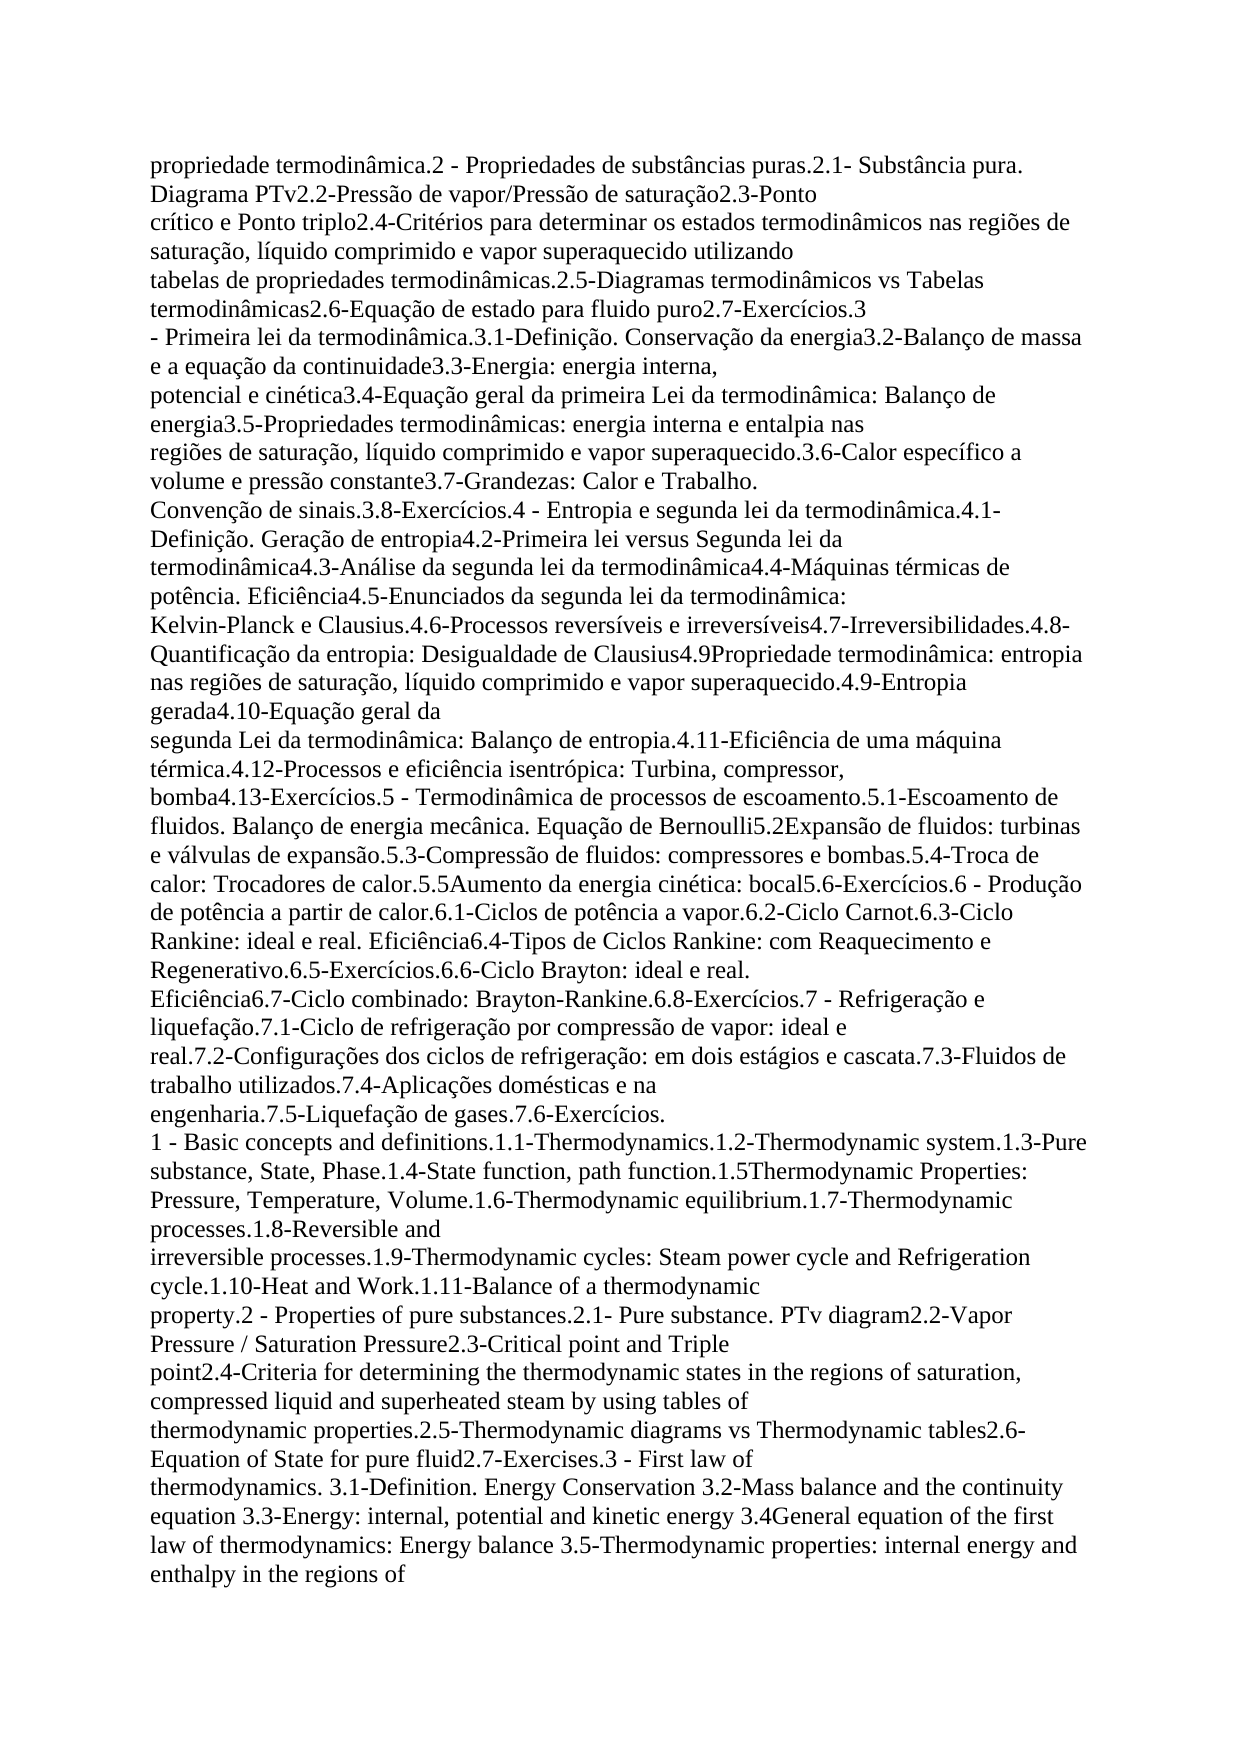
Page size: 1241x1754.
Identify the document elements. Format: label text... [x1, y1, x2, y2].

text irreversible processes.1.9-Thermodynamic cycles: Steam power cycle and Refrigeration cycle.1.10-Heat and Work.1.11-Balance of a thermodynamic [150, 1242, 1090, 1300]
text potencial e cinética3.4-Equação geral da primeira Lei da termodinâmica: Balanço de energia3.5-Propriedades termodinâmicas: energia interna e entalpia nas [150, 380, 1090, 437]
text tabelas de propriedades termodinâmicas.2.5-Diagramas termodinâmicos vs Tabelas termodinâmicas2.6-Equação de estado para fluido puro2.7-Exercícios.3 [150, 265, 1090, 322]
text propriedade termodinâmica.2 - Propriedades de substâncias puras.2.1- Substância pura. Diagrama PTv2.2-Pressão de vapor/Pressão de saturação2.3-Ponto [150, 150, 1090, 207]
text engenharia.7.5-Liquefação de gases.7.6-Exercícios. [150, 1099, 1090, 1127]
text thermodynamics. 3.1-Definition. Energy Conservation 3.2-Mass balance and the continuity equation 3.3-Energy: internal, potential and kinetic energy 3.4General equation of the first law of thermodynamics: Energy balance 3.5-Thermodynamic properties: internal energy and enthalpy in the regions of [150, 1472, 1090, 1587]
text thermodynamic properties.2.5-Thermodynamic diagrams vs Thermodynamic tables2.6-Equation of State for pure fluid2.7-Exercises.3 - First law of [150, 1415, 1090, 1472]
text termodinâmica4.3-Análise da segunda lei da termodinâmica4.4-Máquinas térmicas de potência. Eficiência4.5-Enunciados da segunda lei da termodinâmica: [150, 552, 1090, 610]
text crítico e Ponto triplo2.4-Critérios para determinar os estados termodinâmicos nas regiões de saturação, líquido comprimido e vapor superaquecido utilizando [150, 207, 1090, 265]
text Kelvin-Planck e Clausius.4.6-Processos reversíveis e irreversíveis4.7-Irreversibilidades.4.8-Quantificação da entropia: Desigualdade de Clausius4.9Propriedade termodinâmica: entropia nas regiões de saturação, líquido comprimido e vapor superaquecido.4.9-Entropia gerada4.10-Equação geral da [150, 610, 1090, 725]
text regiões de saturação, líquido comprimido e vapor superaquecido.3.6-Calor específico a volume e pressão constante3.7-Grandezas: Calor e Trabalho. [150, 437, 1090, 495]
text point2.4-Criteria for determining the thermodynamic states in the regions of saturation, compressed liquid and superheated steam by using tables of [150, 1357, 1090, 1415]
text Rankine: ideal e real. Eficiência6.4-Tipos de Ciclos Rankine: com Reaquecimento e Regenerativo.6.5-Exercícios.6.6-Ciclo Brayton: ideal e real. [150, 926, 1090, 984]
text real.7.2-Configurações dos ciclos de refrigeração: em dois estágios e cascata.7.3-Fluidos de trabalho utilizados.7.4-Aplicações domésticas e na [150, 1041, 1090, 1099]
text Convenção de sinais.3.8-Exercícios.4 - Entropia e segunda lei da termodinâmica.4.1-Definição. Geração de entropia4.2-Primeira lei versus Segunda lei da [150, 495, 1090, 552]
text segunda Lei da termodinâmica: Balanço de entropia.4.11-Eficiência de uma máquina térmica.4.12-Processos e eficiência isentrópica: Turbina, compressor, [150, 725, 1090, 782]
text Eficiência6.7-Ciclo combinado: Brayton-Rankine.6.8-Exercícios.7 - Refrigeração e liquefação.7.1-Ciclo de refrigeração por compressão de vapor: ideal e [150, 984, 1090, 1041]
text bomba4.13-Exercícios.5 - Termodinâmica de processos de escoamento.5.1-Escoamento de fluidos. Balanço de energia mecânica. Equação de Bernoulli5.2Expansão de fluidos: turbinas e válvulas de expansão.5.3-Compressão de fluidos: compressores e bombas.5.4-Troca de calor: Trocadores de calor.5.5Aumento da energia cinética: bocal5.6-Exercícios.6 - Produção de potência a partir de calor.6.1-Ciclos de potência a vapor.6.2-Ciclo Carnot.6.3-Ciclo [150, 782, 1090, 926]
text - Primeira lei da termodinâmica.3.1-Definição. Conservação da energia3.2-Balanço de massa e a equação da continuidade3.3-Energia: energia interna, [150, 322, 1090, 380]
text property.2 - Properties of pure substances.2.1- Pure substance. PTv diagram2.2-Vapor Pressure / Saturation Pressure2.3-Critical point and Triple [150, 1300, 1090, 1357]
text 1 - Basic concepts and definitions.1.1-Thermodynamics.1.2-Thermodynamic system.1.3-Pure substance, State, Phase.1.4-State function, path function.1.5Thermodynamic Properties: Pressure, Temperature, Volume.1.6-Thermodynamic equilibrium.1.7-Thermodynamic processes.1.8-Reversible and [150, 1127, 1090, 1242]
